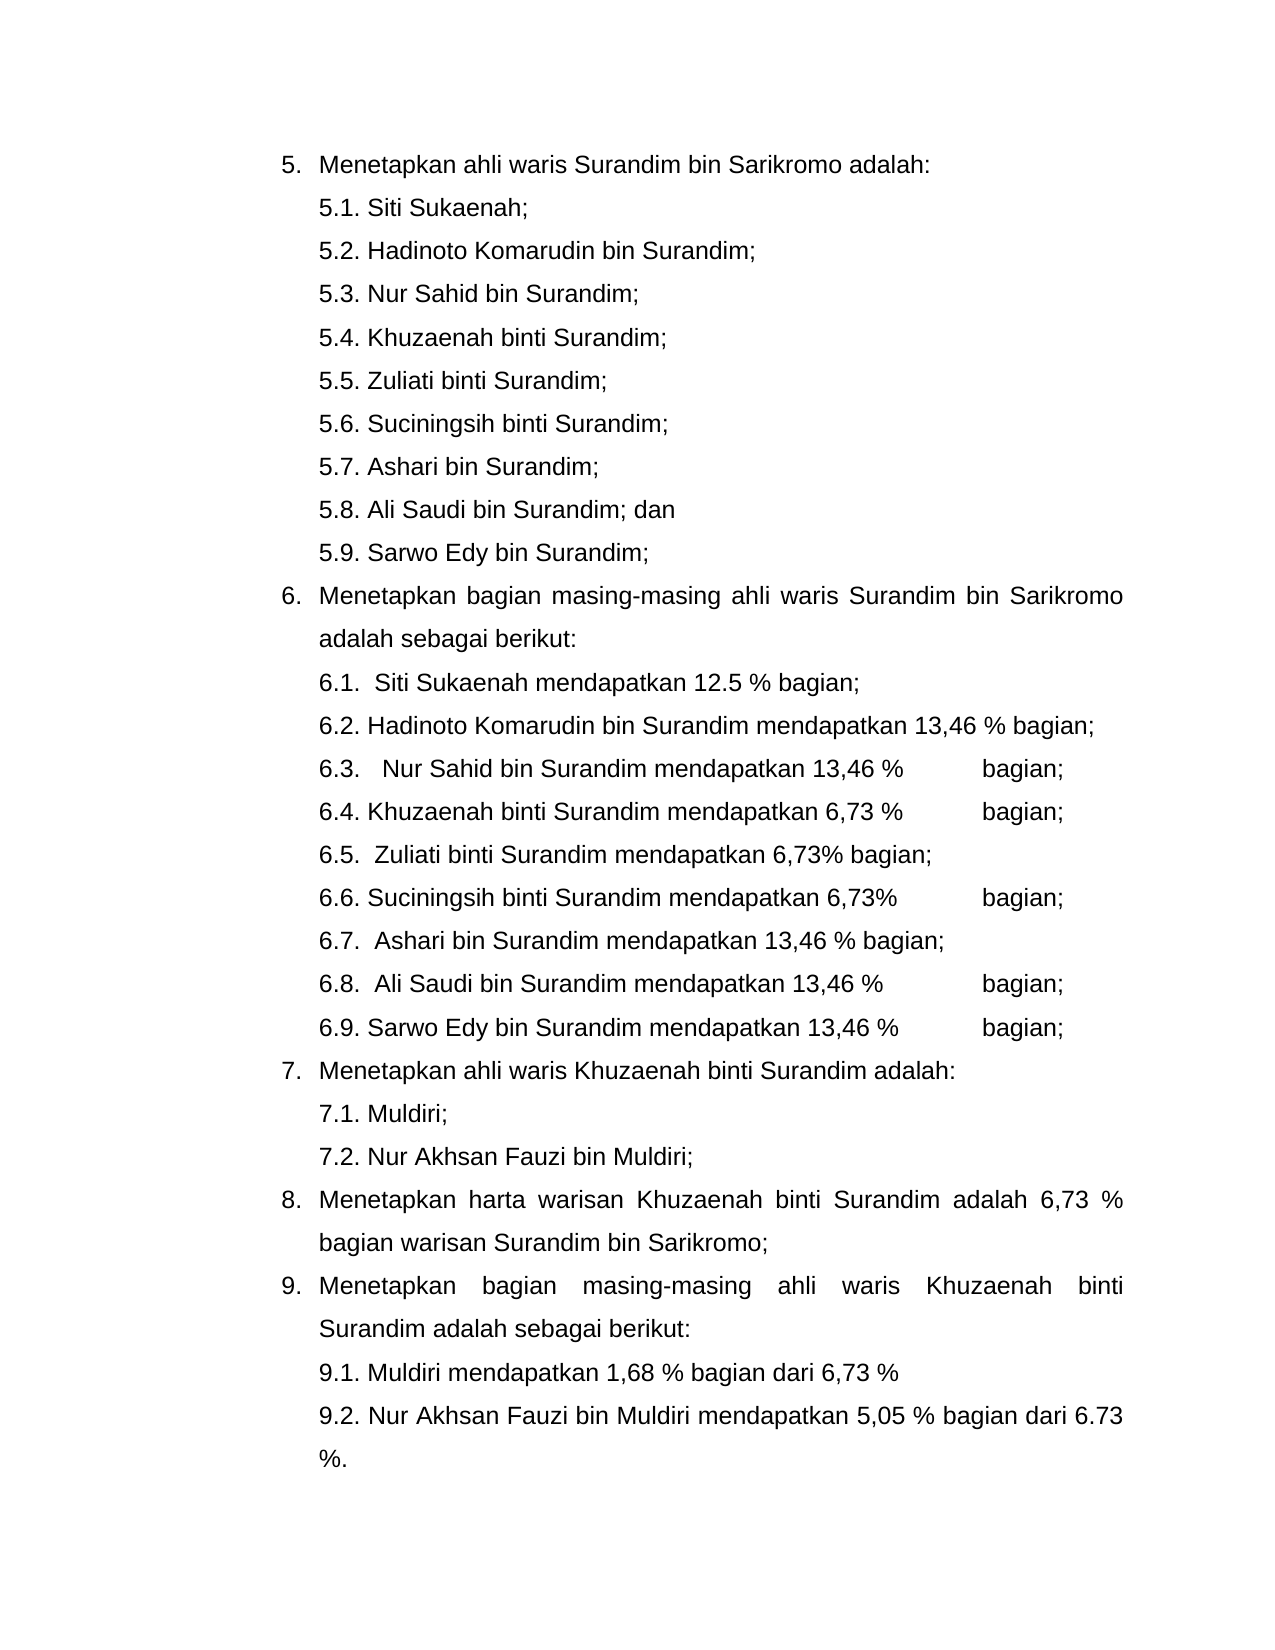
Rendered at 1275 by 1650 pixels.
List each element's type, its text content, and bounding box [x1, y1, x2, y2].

list 5.7. Ashari bin Surandim; [319, 452, 1125, 481]
list 6.7. Ashari bin Surandim mendapatkan 13,46 % bagian; [319, 926, 1125, 955]
list 6.1. Siti Sukaenah mendapatkan 12.5 % bagian; [319, 667, 1125, 696]
list Menetapkan harta warisan Khuzaenah binti Surandim adalah 6,73 % bagian warisan Surandim bin Sarikromo; [281, 1185, 1125, 1257]
list 5.4. Khuzaenah binti Surandim; [319, 322, 1125, 351]
list 5.2. Hadinoto Komarudin bin Surandim; [319, 236, 1125, 265]
list 6.9. Sarwo Edy bin Surandim mendapatkan 13,46 % bagian; [319, 1012, 1125, 1041]
list 5.5. Zuliati binti Surandim; [319, 366, 1125, 394]
list 6.3. Nur Sahid bin Surandim mendapatkan 13,46 % bagian; [319, 754, 1125, 782]
list Menetapkan bagian masing-masing ahli waris Khuzaenah binti Surandim adalah sebagai berikut: [281, 1271, 1125, 1343]
list 6.8. Ali Saudi bin Surandim mendapatkan 13,46 % bagian; [319, 969, 1125, 998]
list 5.3. Nur Sahid bin Surandim; [319, 279, 1125, 308]
list 5.8. Ali Saudi bin Surandim; dan [319, 495, 1125, 524]
list 6.4. Khuzaenah binti Surandim mendapatkan 6,73 % bagian; [319, 797, 1125, 826]
list Menetapkan ahli waris Khuzaenah binti Surandim adalah: [281, 1056, 1125, 1084]
list 9.1. Muldiri mendapatkan 1,68 % bagian dari 6,73 % [319, 1357, 1125, 1386]
list 9.2. Nur Akhsan Fauzi bin Muldiri mendapatkan 5,05 % bagian dari 6.73 %. [319, 1401, 1125, 1472]
list 5.6. Suciningsih binti Surandim; [319, 409, 1125, 437]
list 7.2. Nur Akhsan Fauzi bin Muldiri; [319, 1142, 1125, 1171]
list 6.6. Suciningsih binti Surandim mendapatkan 6,73% bagian; [319, 883, 1125, 912]
list 6.5. Zuliati binti Surandim mendapatkan 6,73% bagian; [319, 840, 1125, 869]
list 5.1. Siti Sukaenah; [319, 193, 1125, 222]
list Menetapkan bagian masing-masing ahli waris Surandim bin Sarikromo adalah sebagai berikut: [281, 581, 1125, 653]
list Menetapkan ahli waris Surandim bin Sarikromo adalah: [281, 150, 1125, 179]
list 5.9. Sarwo Edy bin Surandim; [319, 538, 1125, 567]
list 7.1. Muldiri; [319, 1099, 1125, 1127]
list 6.2. Hadinoto Komarudin bin Surandim mendapatkan 13,46 % bagian; [319, 711, 1125, 739]
